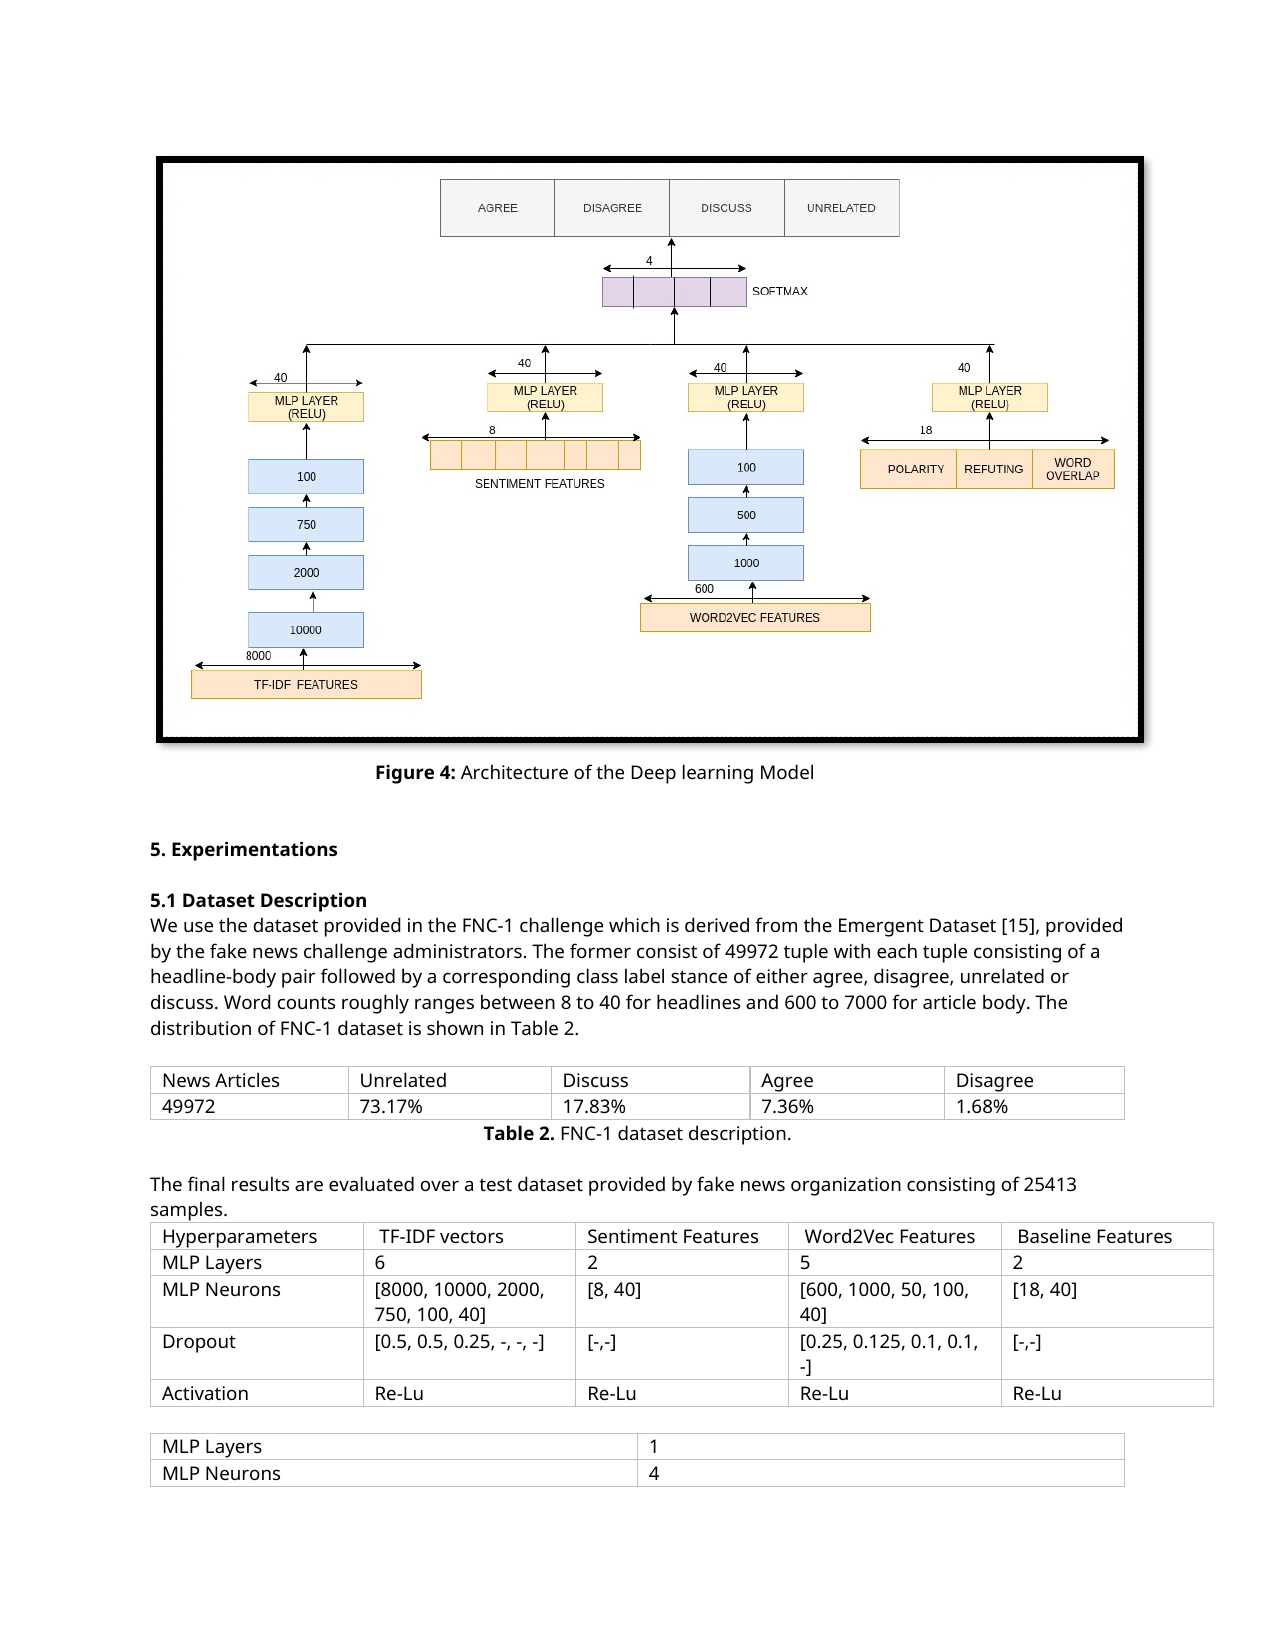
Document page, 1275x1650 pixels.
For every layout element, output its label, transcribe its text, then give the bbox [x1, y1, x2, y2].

table_header Agree [751, 1067, 944, 1092]
table_header Word2Vec Features [789, 1223, 1001, 1249]
table_cell MLP Neurons [151, 1460, 637, 1486]
picture [163, 163, 1138, 737]
table_cell [8000, 10000, 2000, 750, 100, 40] [364, 1276, 575, 1327]
table_cell [8, 40] [576, 1276, 788, 1327]
table_cell 2 [576, 1250, 788, 1275]
table_header 1 [638, 1434, 1124, 1459]
table_cell Re-Lu [364, 1380, 575, 1406]
table_cell 73.17% [349, 1094, 551, 1119]
table_cell 6 [364, 1250, 575, 1275]
table_cell Re-Lu [576, 1380, 788, 1406]
table_cell [0.5, 0.5, 0.25, -, -, -] [364, 1328, 575, 1379]
table_cell MLP Neurons [151, 1276, 363, 1327]
table_header Disagree [945, 1067, 1124, 1092]
table_cell Dropout [151, 1328, 363, 1379]
table_cell [18, 40] [1002, 1276, 1213, 1327]
table_cell 17.83% [552, 1094, 749, 1119]
table_header MLP Layers [151, 1434, 637, 1459]
text 5. Experimentations [150, 836, 1125, 862]
table_cell [0.25, 0.125, 0.1, 0.1, -] [789, 1328, 1001, 1379]
table_header TF-IDF vectors [364, 1223, 575, 1249]
table_cell 4 [638, 1460, 1124, 1486]
table_cell [-,-] [1002, 1328, 1213, 1379]
table_cell MLP Layers [151, 1250, 363, 1275]
table_cell 5 [789, 1250, 1001, 1275]
text Figure 4: Architecture of the Deep learning Model [150, 759, 1125, 785]
text We use the dataset provided in the FNC-1 challenge which is derived from the Emergent Dataset [15], provided by the fake news challenge administrators. The former consist of 49972 tuple with each tuple consisting of a headline-body pair followed by a corresponding class label stance of either agree, disagree, unrelated or discuss. Word counts roughly ranges between 8 to 40 for headlines and 600 to 7000 for article body. The distribution of FNC-1 dataset is shown in Table 2. [150, 913, 1125, 1040]
table_cell 7.36% [751, 1094, 944, 1119]
table_cell Re-Lu [1002, 1380, 1213, 1406]
table_cell 2 [1002, 1250, 1213, 1275]
table_header News Articles [151, 1067, 348, 1092]
table_header Sentiment Features [576, 1223, 788, 1249]
table_cell Activation [151, 1380, 363, 1406]
table_header Unrelated [349, 1067, 551, 1092]
table_header Baseline Features [1002, 1223, 1213, 1249]
table_cell 49972 [151, 1094, 348, 1119]
table_header Hyperparameters [151, 1223, 363, 1249]
text The ﬁnal results are evaluated over a test dataset provided by fake news organization consisting of 25413 samples. [150, 1171, 1125, 1222]
table_cell [600, 1000, 50, 100, 40] [789, 1276, 1001, 1327]
table_cell 1.68% [945, 1094, 1124, 1119]
text 5.1 Dataset Description [150, 887, 1125, 913]
table_cell Re-Lu [789, 1380, 1001, 1406]
table_cell [-,-] [576, 1328, 788, 1379]
table_header Discuss [552, 1067, 749, 1092]
text Table 2. FNC-1 dataset description. [150, 1120, 1125, 1146]
